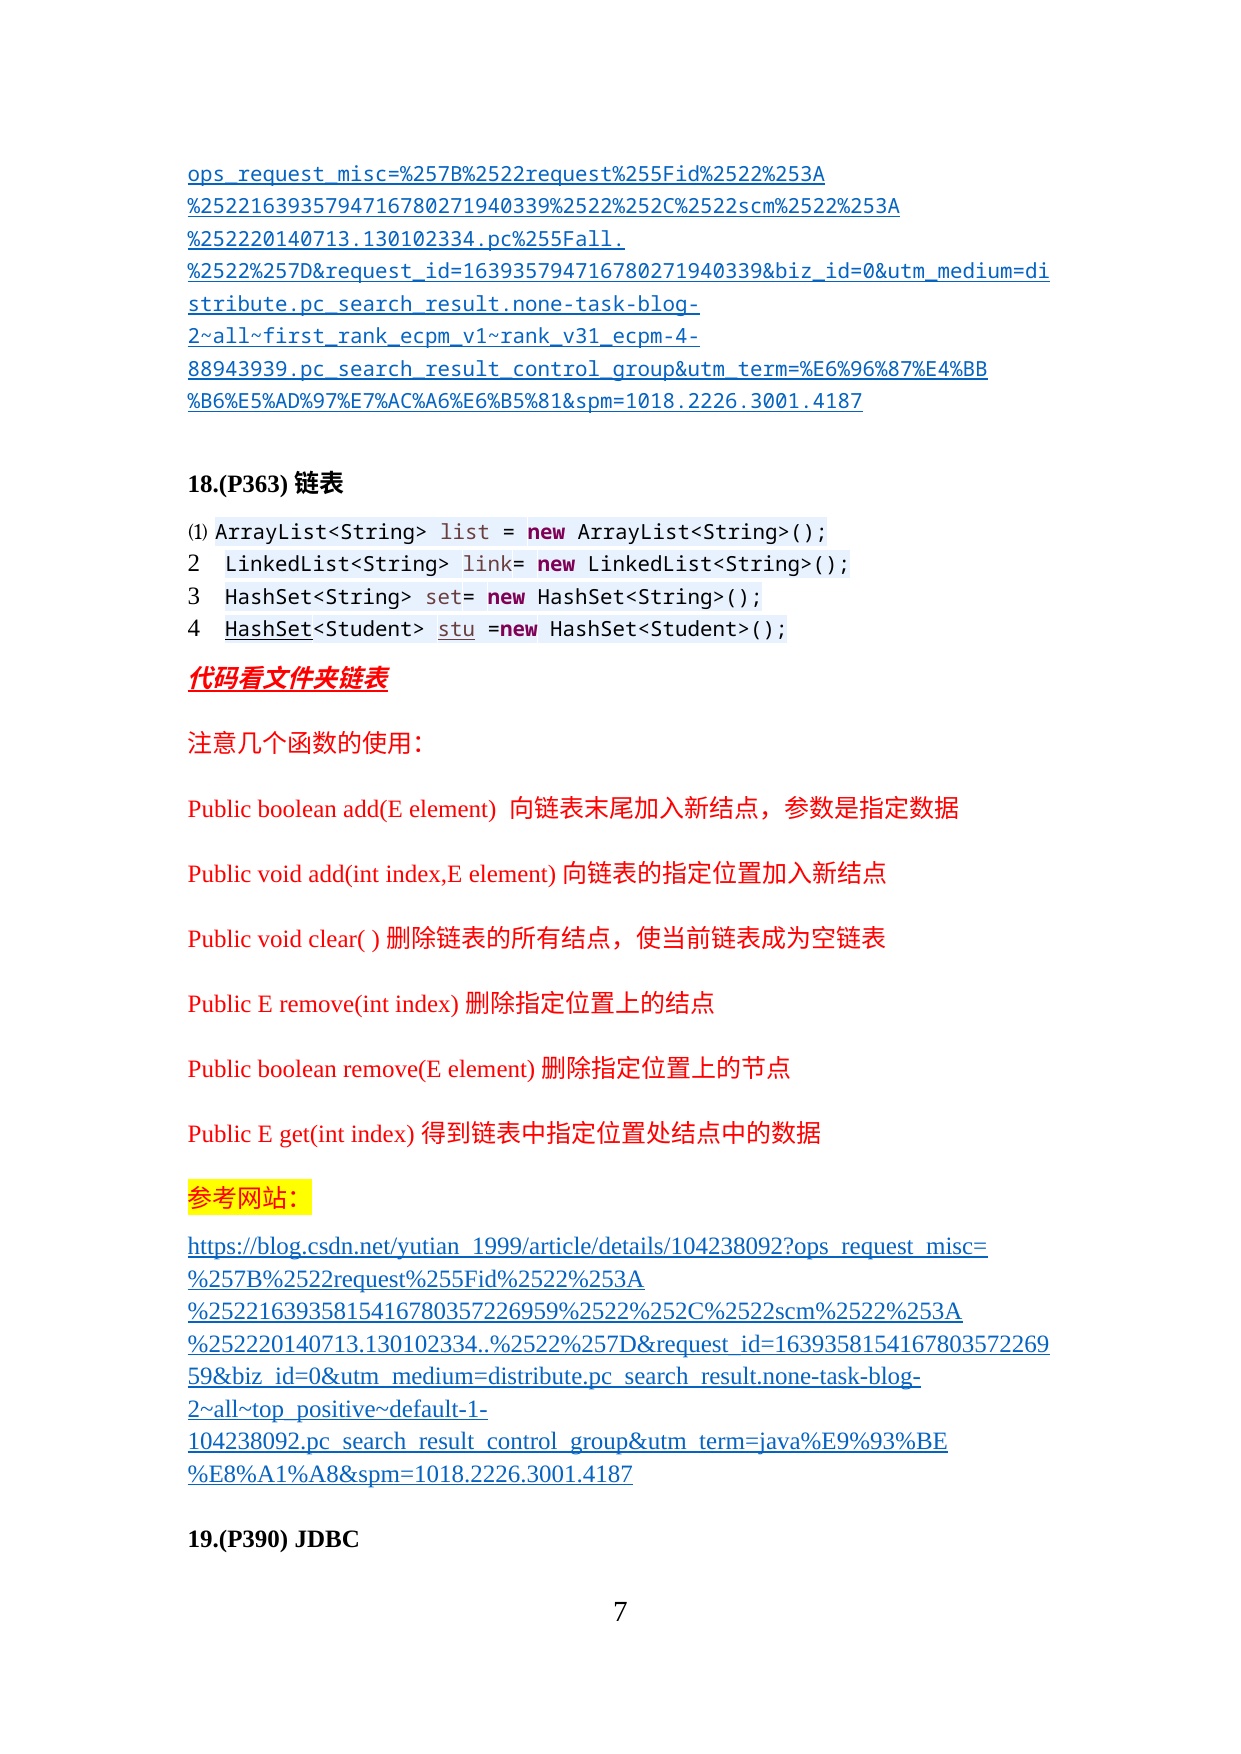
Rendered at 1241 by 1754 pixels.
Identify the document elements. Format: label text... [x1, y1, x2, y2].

text Public boolean add(E element) 向链表末尾加入新结点，参数是指定数据 [187, 774, 1053, 839]
text ⑴ ArrayList<String> list = new ArrayList<String>(); [187, 514, 1053, 547]
list HashSet<Student> stu =new HashSet<Student>(); [187, 612, 1053, 644]
text 代码看文件夹链表 [187, 644, 1053, 709]
list HashSet<String> set= new HashSet<String>(); [187, 579, 1053, 612]
text 参考网站： [187, 1164, 1053, 1229]
list LinkedList<String> link= new LinkedList<String>(); [187, 547, 1053, 579]
text 注意几个函数的使用： [187, 709, 1053, 774]
text Public void clear( ) 删除链表的所有结点，使当前链表成为空链表 [187, 904, 1053, 969]
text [187, 157, 1053, 417]
text Public boolean remove(E element) 删除指定位置上的节点 [187, 1034, 1053, 1099]
text Public E remove(int index) 删除指定位置上的结点 [187, 969, 1053, 1034]
text 18.(P363) 链表 [187, 449, 1053, 514]
text https://blog.csdn.net/yutian_1999/article/details/104238092?ops_request_misc=%257B%2522request%255Fid%2522%253A%2522163935815416780357226959%2522%252C%2522scm%2522%253A%252220140713.130102334..%2522%257D&request_id=163935815416780357226959&biz_id=0&utm_medium=distribute.pc_search_result.none-task-blog-2~all~top_positive~default-1-104238092.pc_search_result_control_group&utm_term=java%E9%93%BE%E8%A1%A8&spm=1018.2226.3001.4187 [187, 1229, 1053, 1489]
text Public E get(int index) 得到链表中指定位置处结点中的数据 [187, 1099, 1053, 1164]
text Public void add(int index,E element) 向链表的指定位置加入新结点 [187, 839, 1053, 904]
text 19.(P390) JDBC [187, 1522, 1053, 1554]
